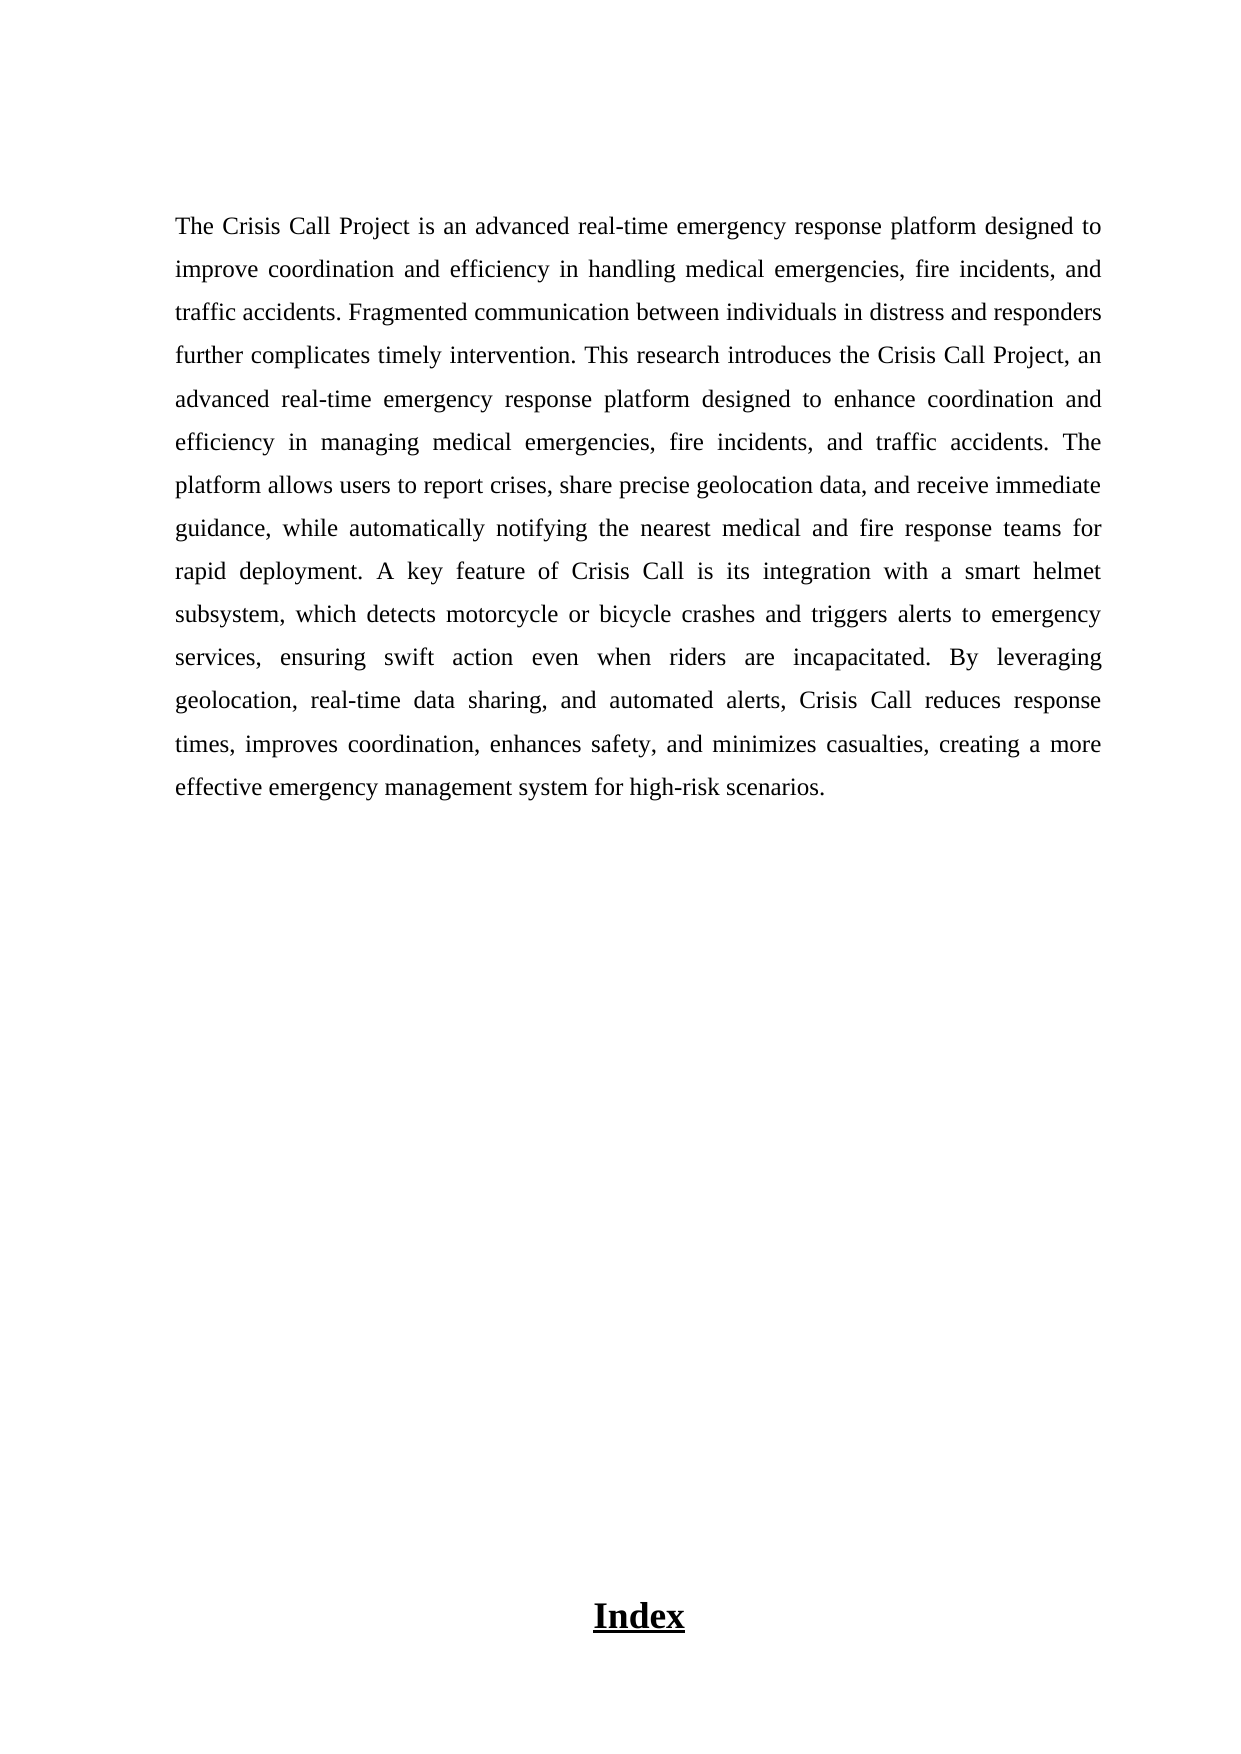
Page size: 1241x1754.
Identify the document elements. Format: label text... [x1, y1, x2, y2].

text Index [175, 1593, 1103, 1636]
text The Crisis Call Project is an advanced real-time emergency response platform designed to improve coordination and efficiency in handling medical emergencies, fire incidents, and traffic accidents. Fragmented communication between individuals in distress and responders further complicates timely intervention. This research introduces the Crisis Call Project, an advanced real-time emergency response platform designed to enhance coordination and efficiency in managing medical emergencies, fire incidents, and traffic accidents. The platform allows users to report crises, share precise geolocation data, and receive immediate guidance, while automatically notifying the nearest medical and fire response teams for rapid deployment. A key feature of Crisis Call is its integration with a smart helmet subsystem, which detects motorcycle or bicycle crashes and triggers alerts to emergency services, ensuring swift action even when riders are incapacitated. By leveraging geolocation, real-time data sharing, and automated alerts, Crisis Call reduces response times, improves coordination, enhances safety, and minimizes casualties, creating a more effective emergency management system for high-risk scenarios. [175, 211, 1103, 801]
